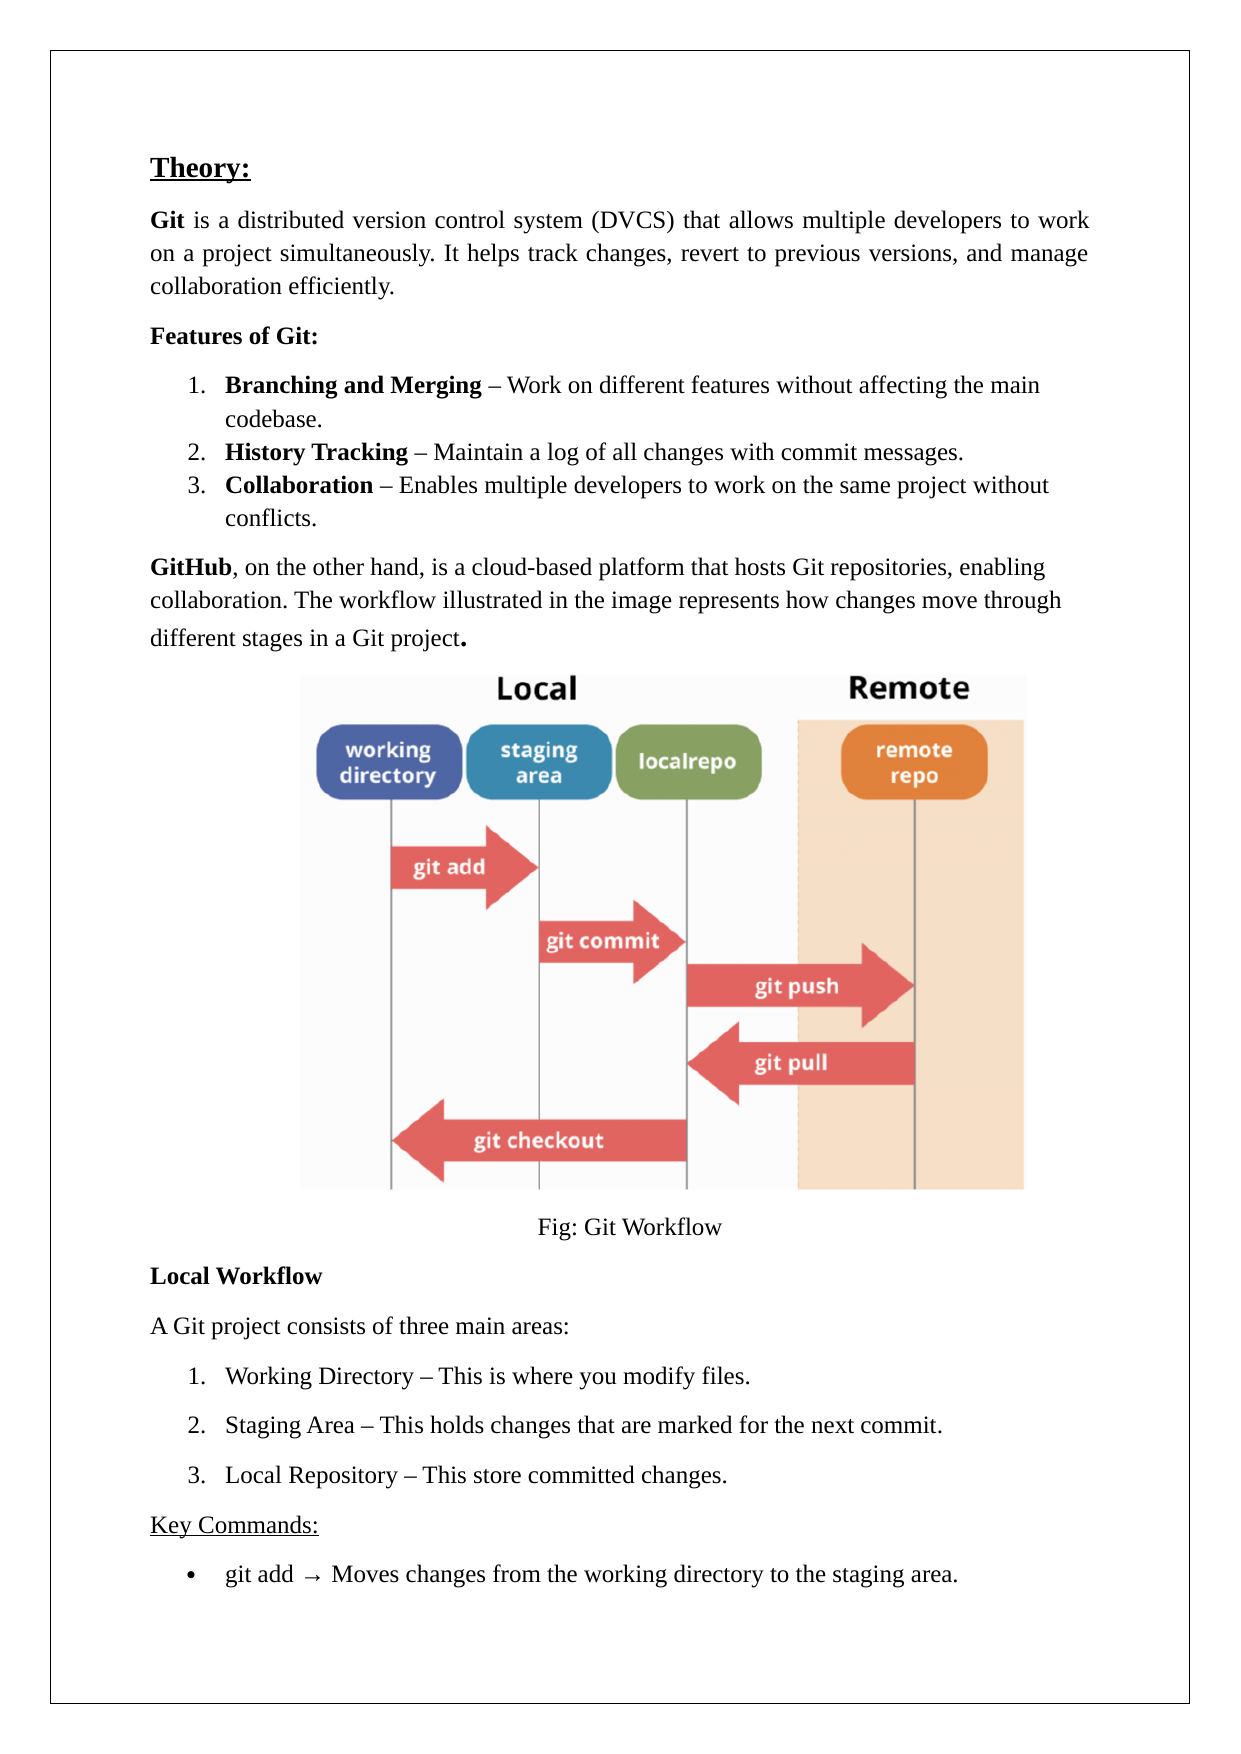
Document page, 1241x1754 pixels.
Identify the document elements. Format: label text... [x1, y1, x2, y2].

text A Git project consists of three main areas: [150, 1311, 1090, 1340]
list Working Directory – This is where you modify files. [187, 1361, 1090, 1389]
text Key Commands: [150, 1510, 1090, 1539]
picture [300, 674, 1027, 1190]
list Collaboration – Enables multiple developers to work on the same project without conflicts. [187, 470, 1090, 531]
text GitHub, on the other hand, is a cloud-based platform that hosts Git repositories, enabling collaboration. The workflow illustrated in the image represents how changes move through different stages in a Git project. [150, 552, 1090, 653]
list Staging Area – This holds changes that are marked for the next commit. [187, 1411, 1090, 1439]
text Fig: Git Workflow [525, 1212, 1090, 1241]
list History Tracking – Maintain a log of all changes with commit messages. [187, 437, 1090, 465]
text Features of Git: [150, 321, 1090, 350]
list Branching and Merging – Work on different features without affecting the main codebase. [187, 371, 1090, 432]
list git add → Moves changes from the working directory to the staging area. [187, 1559, 1090, 1588]
text Local Workflow [150, 1261, 1090, 1290]
list Local Repository – This store committed changes. [187, 1460, 1090, 1489]
text Git is a distributed version control system (DVCS) that allows multiple developers to work on a project simultaneously. It helps track changes, revert to previous versions, and manage collaboration efficiently. [150, 205, 1090, 300]
text Theory: [150, 150, 1090, 183]
